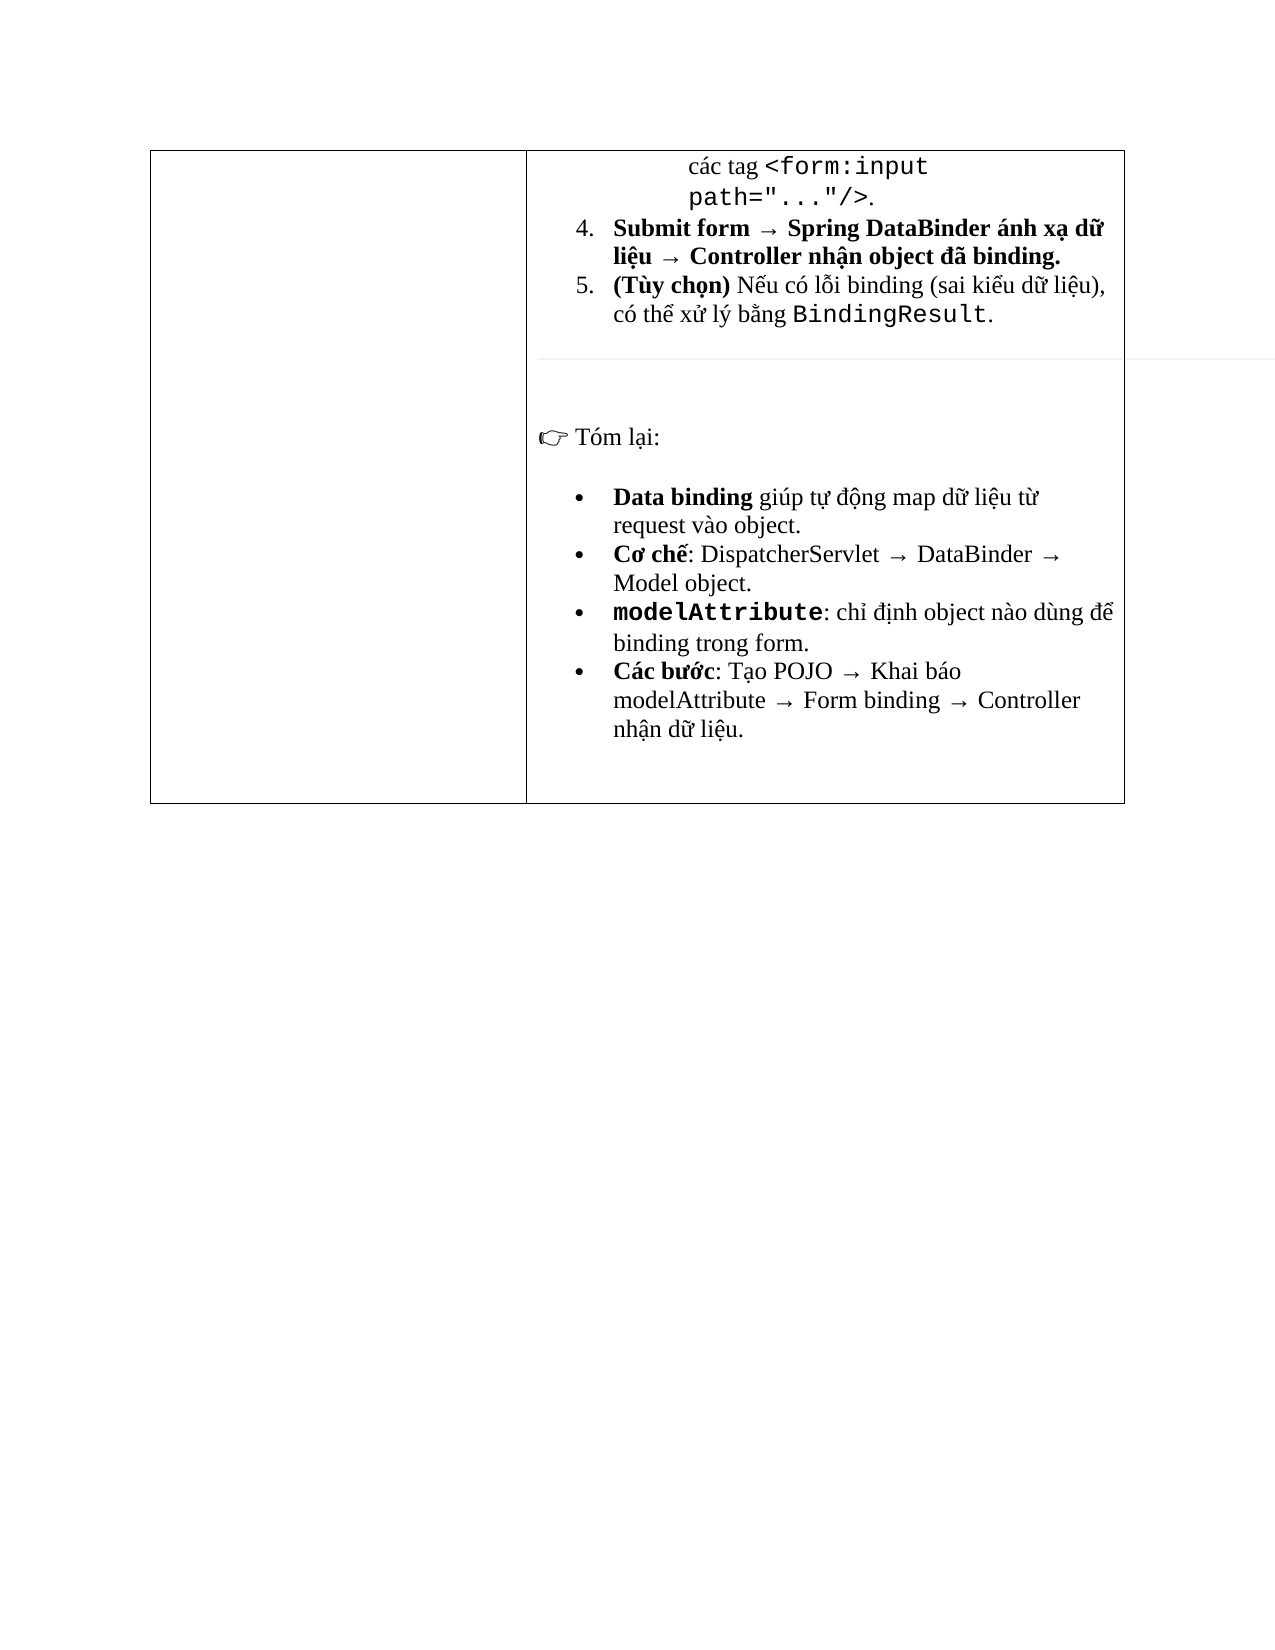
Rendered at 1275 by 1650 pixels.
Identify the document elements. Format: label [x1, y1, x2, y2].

table_cell [527, 151, 1124, 802]
table_cell [151, 151, 526, 802]
